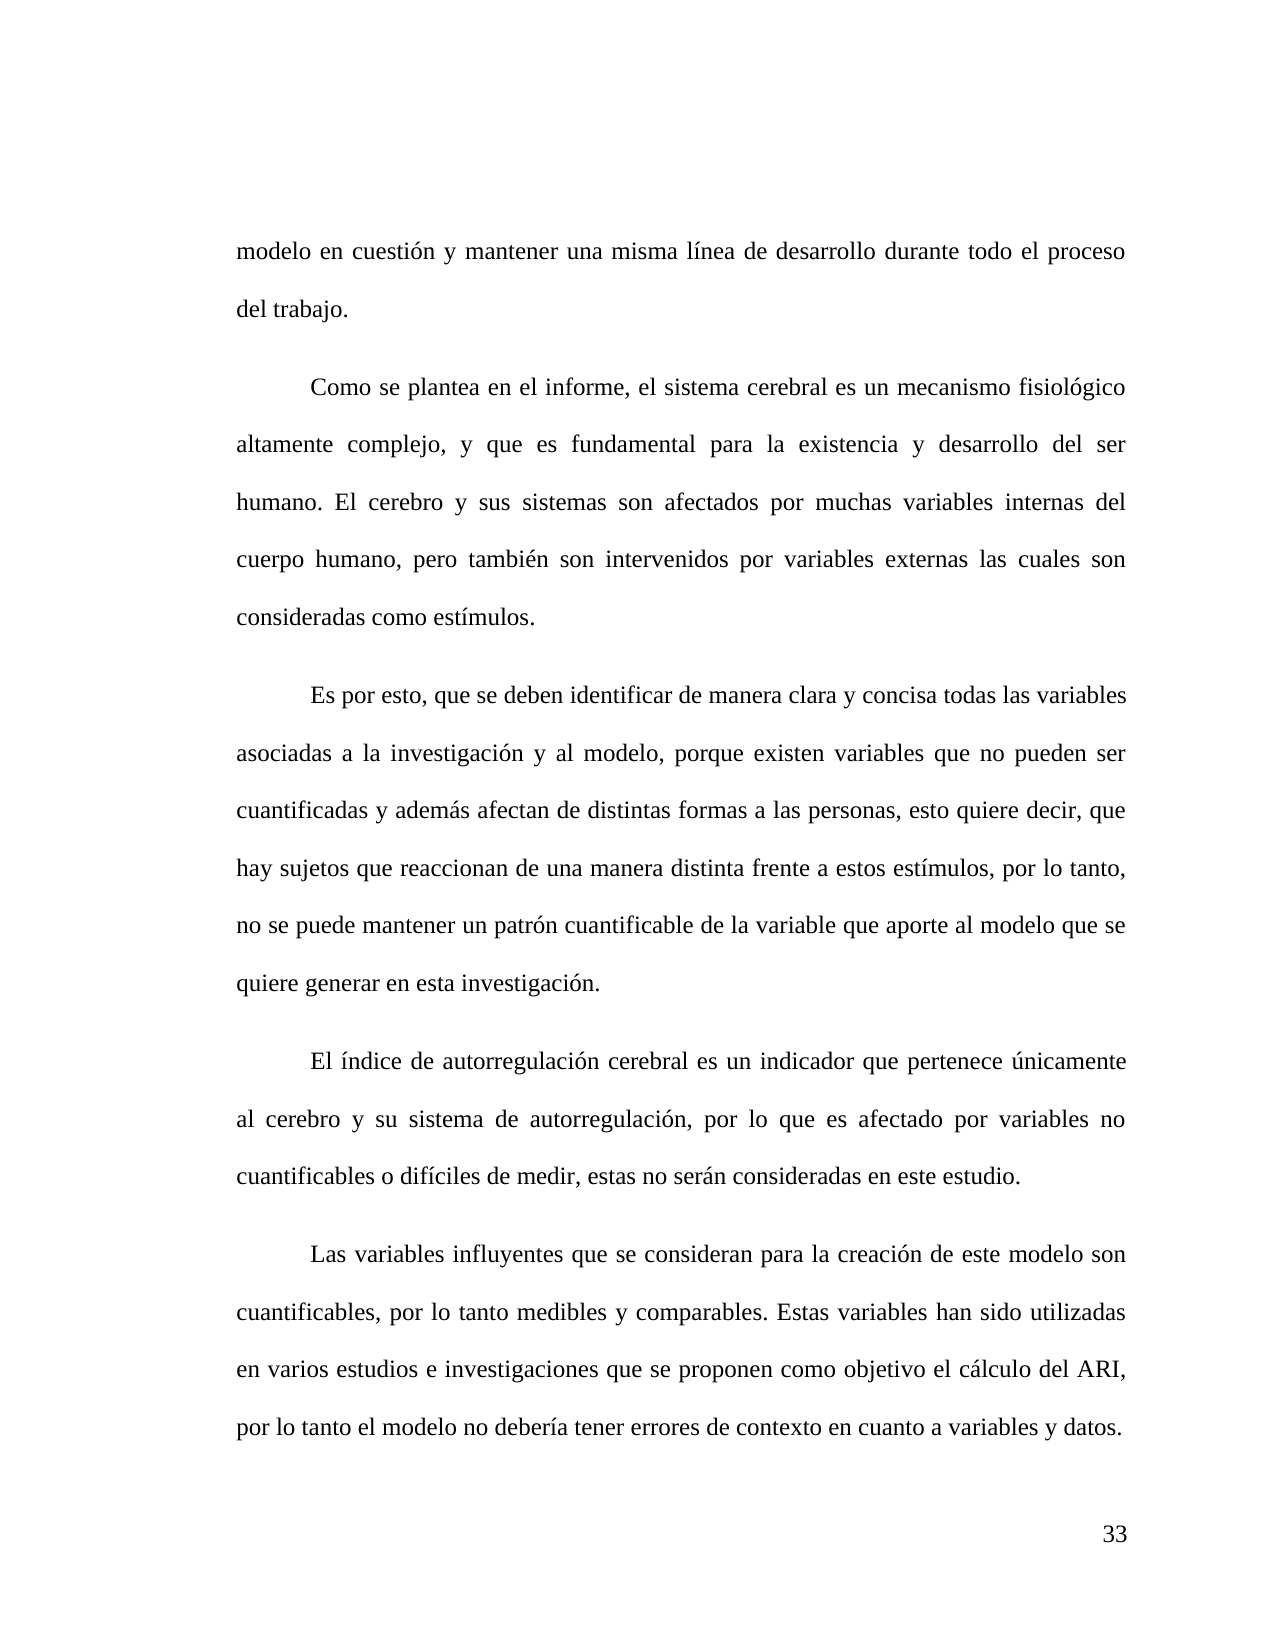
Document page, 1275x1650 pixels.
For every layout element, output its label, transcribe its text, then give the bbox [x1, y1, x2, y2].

text Como se plantea en el informe, el sistema cerebral es un mecanismo fisiológico altamente complejo, y que es fundamental para la existencia y desarrollo del ser humano. El cerebro y sus sistemas son afectados por muchas variables internas del cuerpo humano, pero también son intervenidos por variables externas las cuales son consideradas como estímulos. [236, 372, 1127, 631]
text El índice de autorregulación cerebral es un indicador que pertenece únicamente al cerebro y su sistema de autorregulación, por lo que es afectado por variables no cuantificables o difíciles de medir, estas no serán consideradas en este estudio. [236, 1046, 1127, 1190]
text Es por esto, que se deben identificar de manera clara y concisa todas las variables asociadas a la investigación y al modelo, porque existen variables que no pueden ser cuantificadas y además afectan de distintas formas a las personas, esto quiere decir, que hay sujetos que reaccionan de una manera distinta frente a estos estímulos, por lo tanto, no se puede mantener un patrón cuantificable de la variable que aporte al modelo que se quiere generar en esta investigación. [236, 680, 1127, 997]
text Las variables influyentes que se consideran para la creación de este modelo son cuantificables, por lo tanto medibles y comparables. Estas variables han sido utilizadas en varios estudios e investigaciones que se proponen como objetivo el cálculo del ARI, por lo tanto el modelo no debería tener errores de contexto en cuanto a variables y datos. [236, 1239, 1127, 1441]
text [236, 236, 1127, 322]
